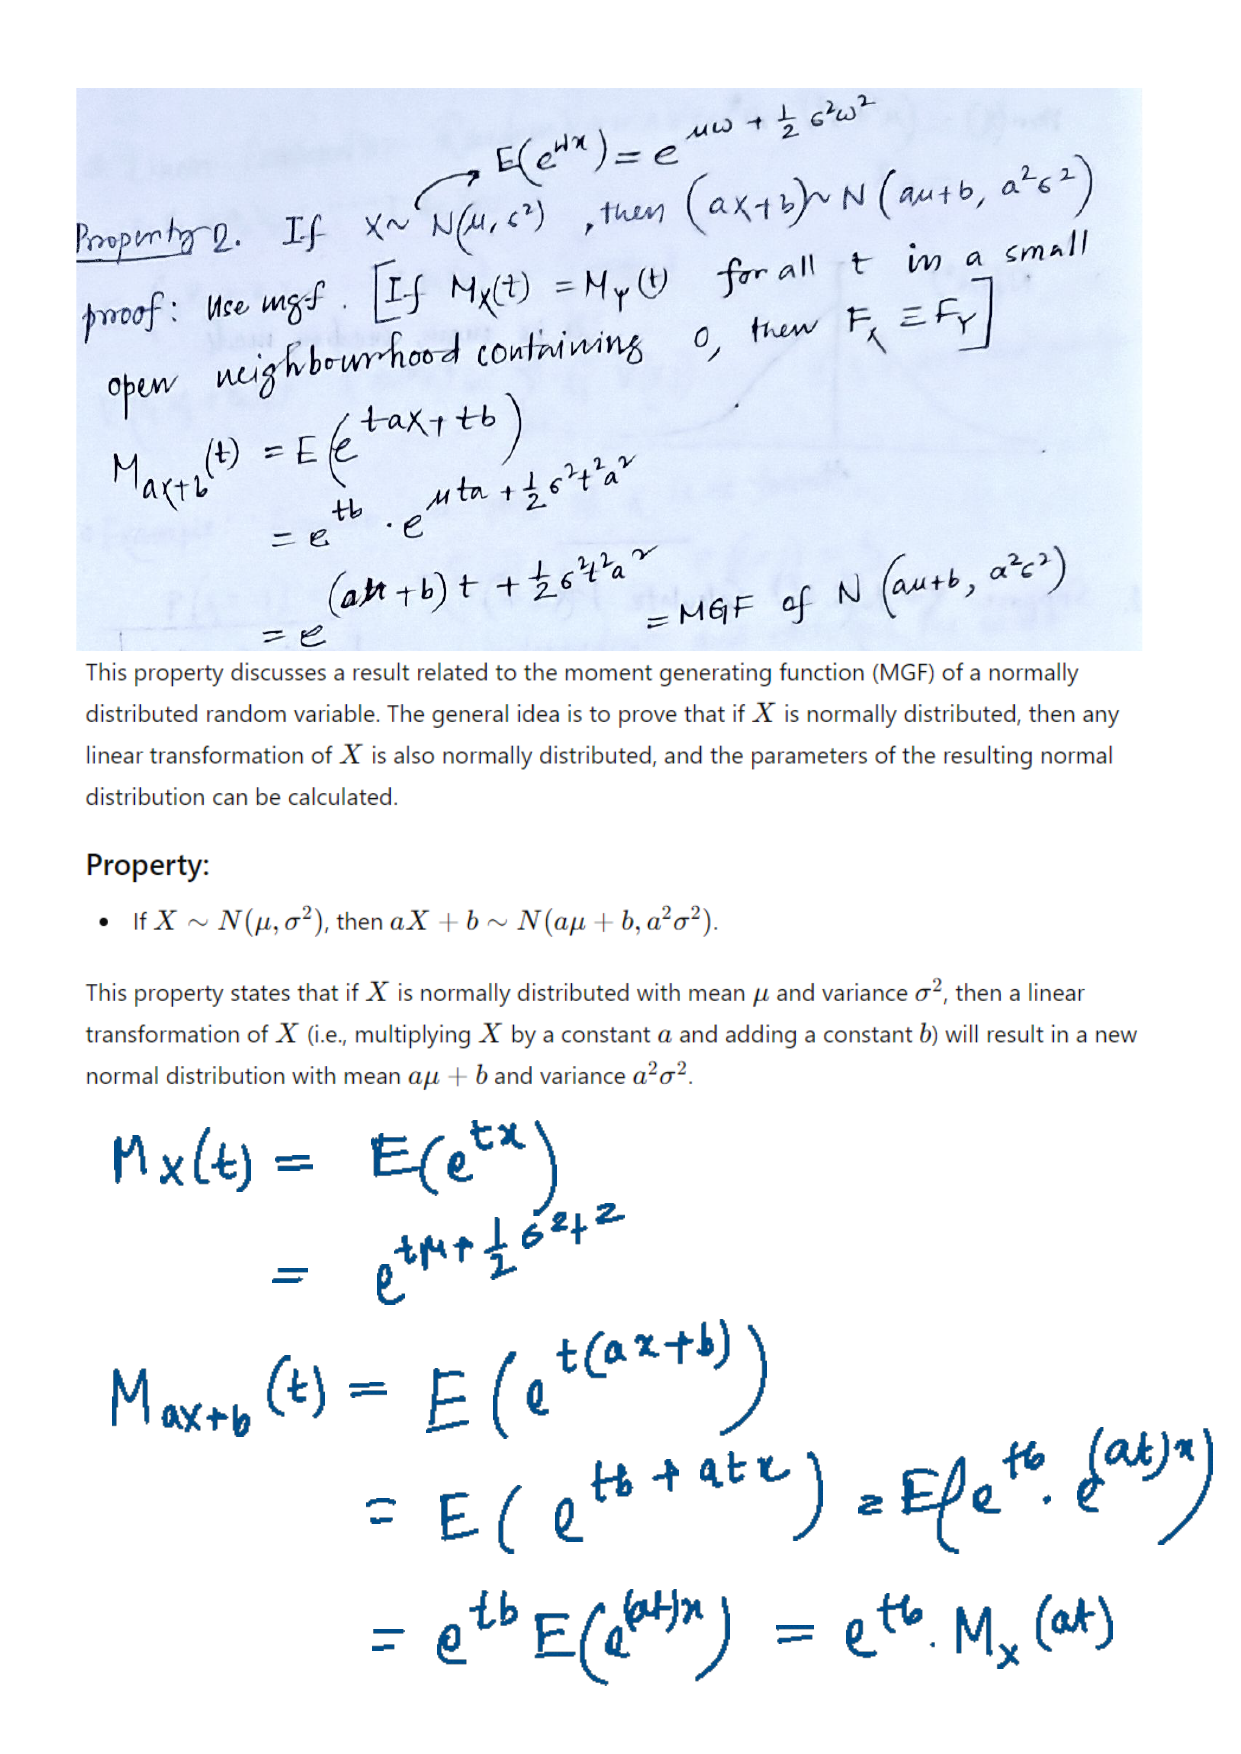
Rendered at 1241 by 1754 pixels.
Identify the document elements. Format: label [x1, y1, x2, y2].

picture [437, 1589, 730, 1686]
picture [371, 1120, 625, 1249]
picture [366, 1498, 396, 1524]
picture [275, 1155, 313, 1171]
picture [440, 1485, 522, 1554]
picture [776, 1625, 814, 1644]
picture [858, 1441, 1051, 1554]
picture [700, 1451, 823, 1541]
picture [1077, 1427, 1213, 1545]
picture [349, 1382, 387, 1398]
picture [846, 1593, 1113, 1669]
picture [160, 1127, 251, 1192]
picture [372, 1629, 405, 1651]
picture [114, 1135, 147, 1184]
picture [76, 88, 1143, 651]
picture [76, 653, 1143, 1103]
picture [426, 1368, 469, 1433]
picture [493, 1319, 767, 1439]
picture [112, 1355, 325, 1437]
picture [377, 1217, 517, 1305]
picture [272, 1268, 308, 1283]
picture [555, 1459, 679, 1542]
